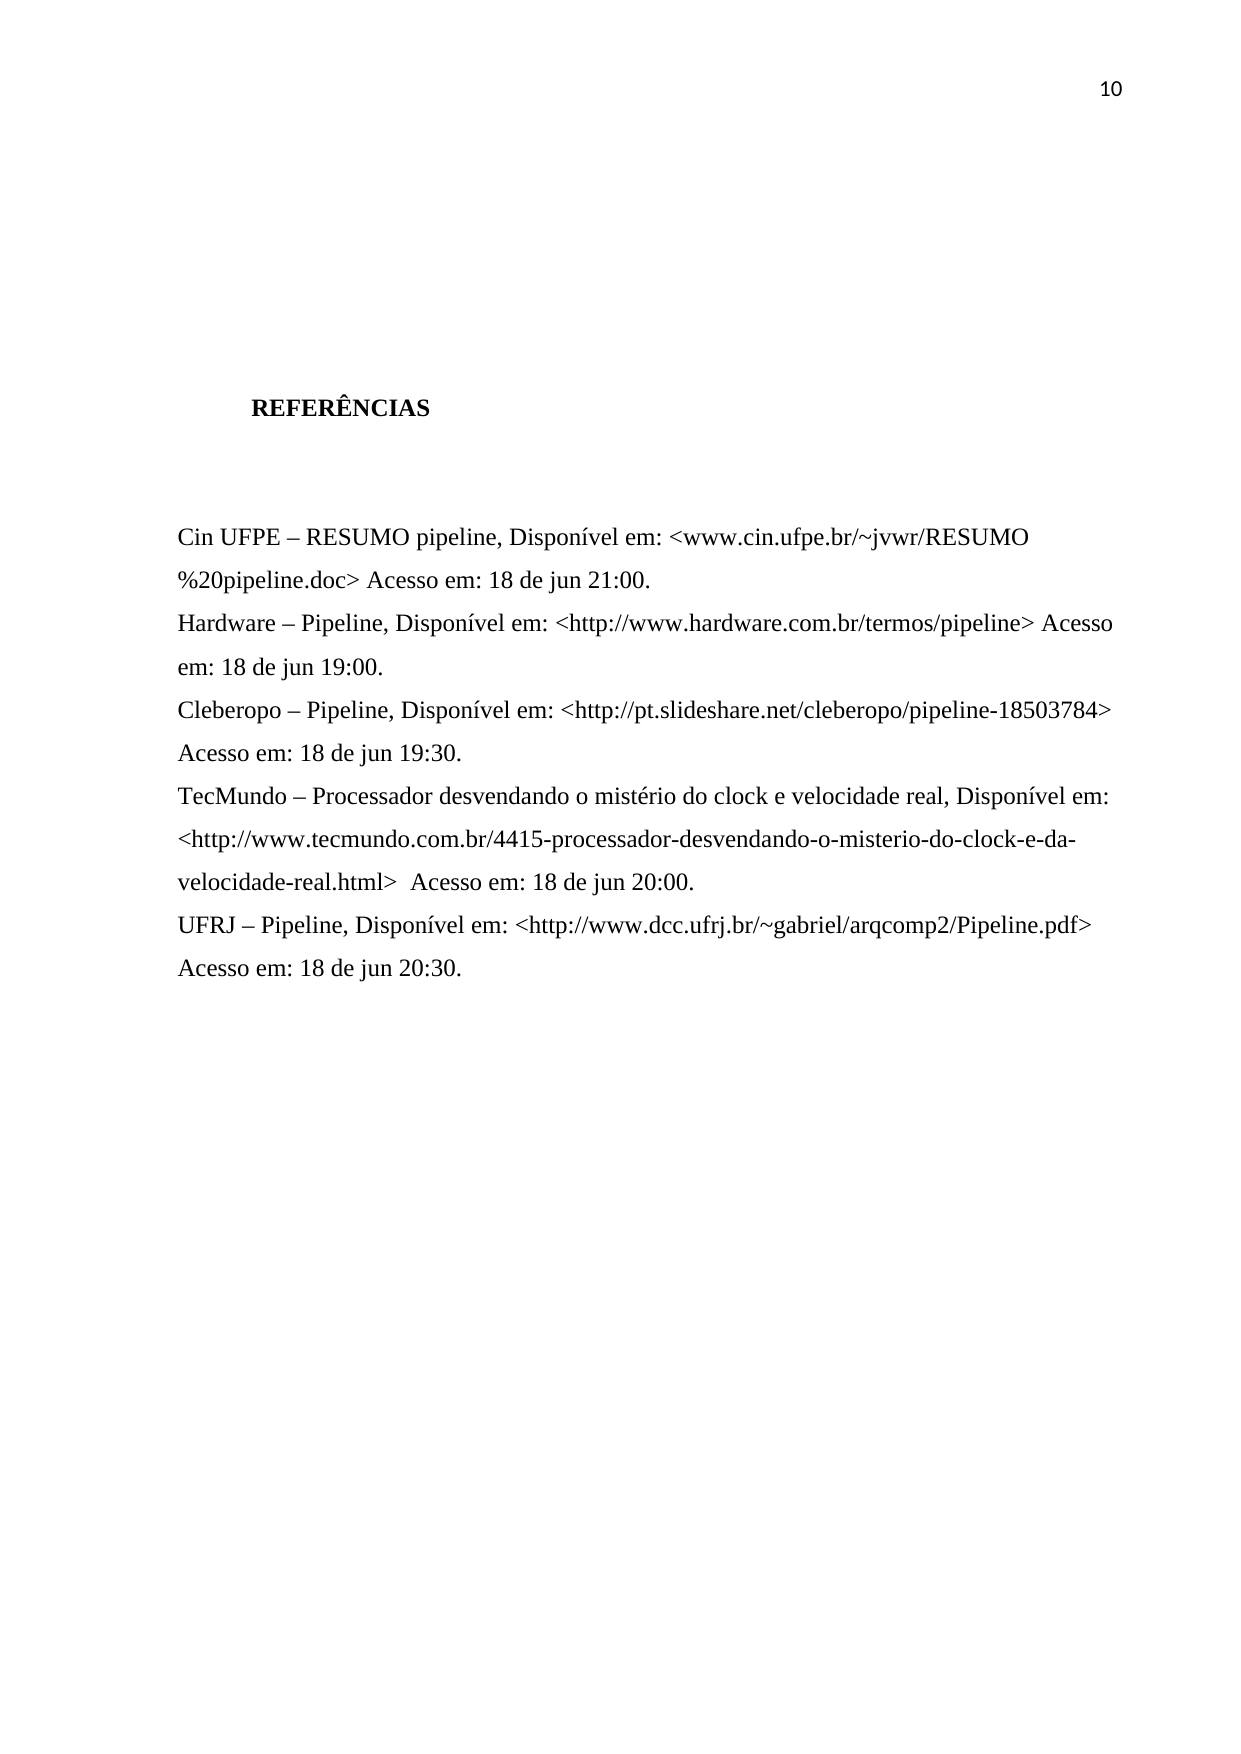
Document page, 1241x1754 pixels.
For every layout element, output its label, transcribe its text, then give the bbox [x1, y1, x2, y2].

text Cin UFPE – RESUMO pipeline, Disponível em: <www.cin.ufpe.br/~jvwr/RESUMO%20pipeline.doc> Acesso em: 18 de jun 21:00. [177, 522, 1122, 594]
text TecMundo – Processador desvendando o mistério do clock e velocidade real, Disponível em: <http://www.tecmundo.com.br/4415-processador-desvendando-o-misterio-do-clock-e-da-velocidade-real.html> Acesso em: 18 de jun 20:00. [177, 781, 1122, 896]
text Hardware – Pipeline, Disponível em: <http://www.hardware.com.br/termos/pipeline> Acesso em: 18 de jun 19:00. [177, 608, 1122, 680]
text UFRJ – Pipeline, Disponível em: <http://www.dcc.ufrj.br/~gabriel/arqcomp2/Pipeline.pdf> Acesso em: 18 de jun 20:30. [177, 910, 1122, 982]
text REFERÊNCIAS [177, 393, 1122, 422]
text Cleberopo – Pipeline, Disponível em: <http://pt.slideshare.net/cleberopo/pipeline-18503784> Acesso em: 18 de jun 19:30. [177, 695, 1122, 767]
